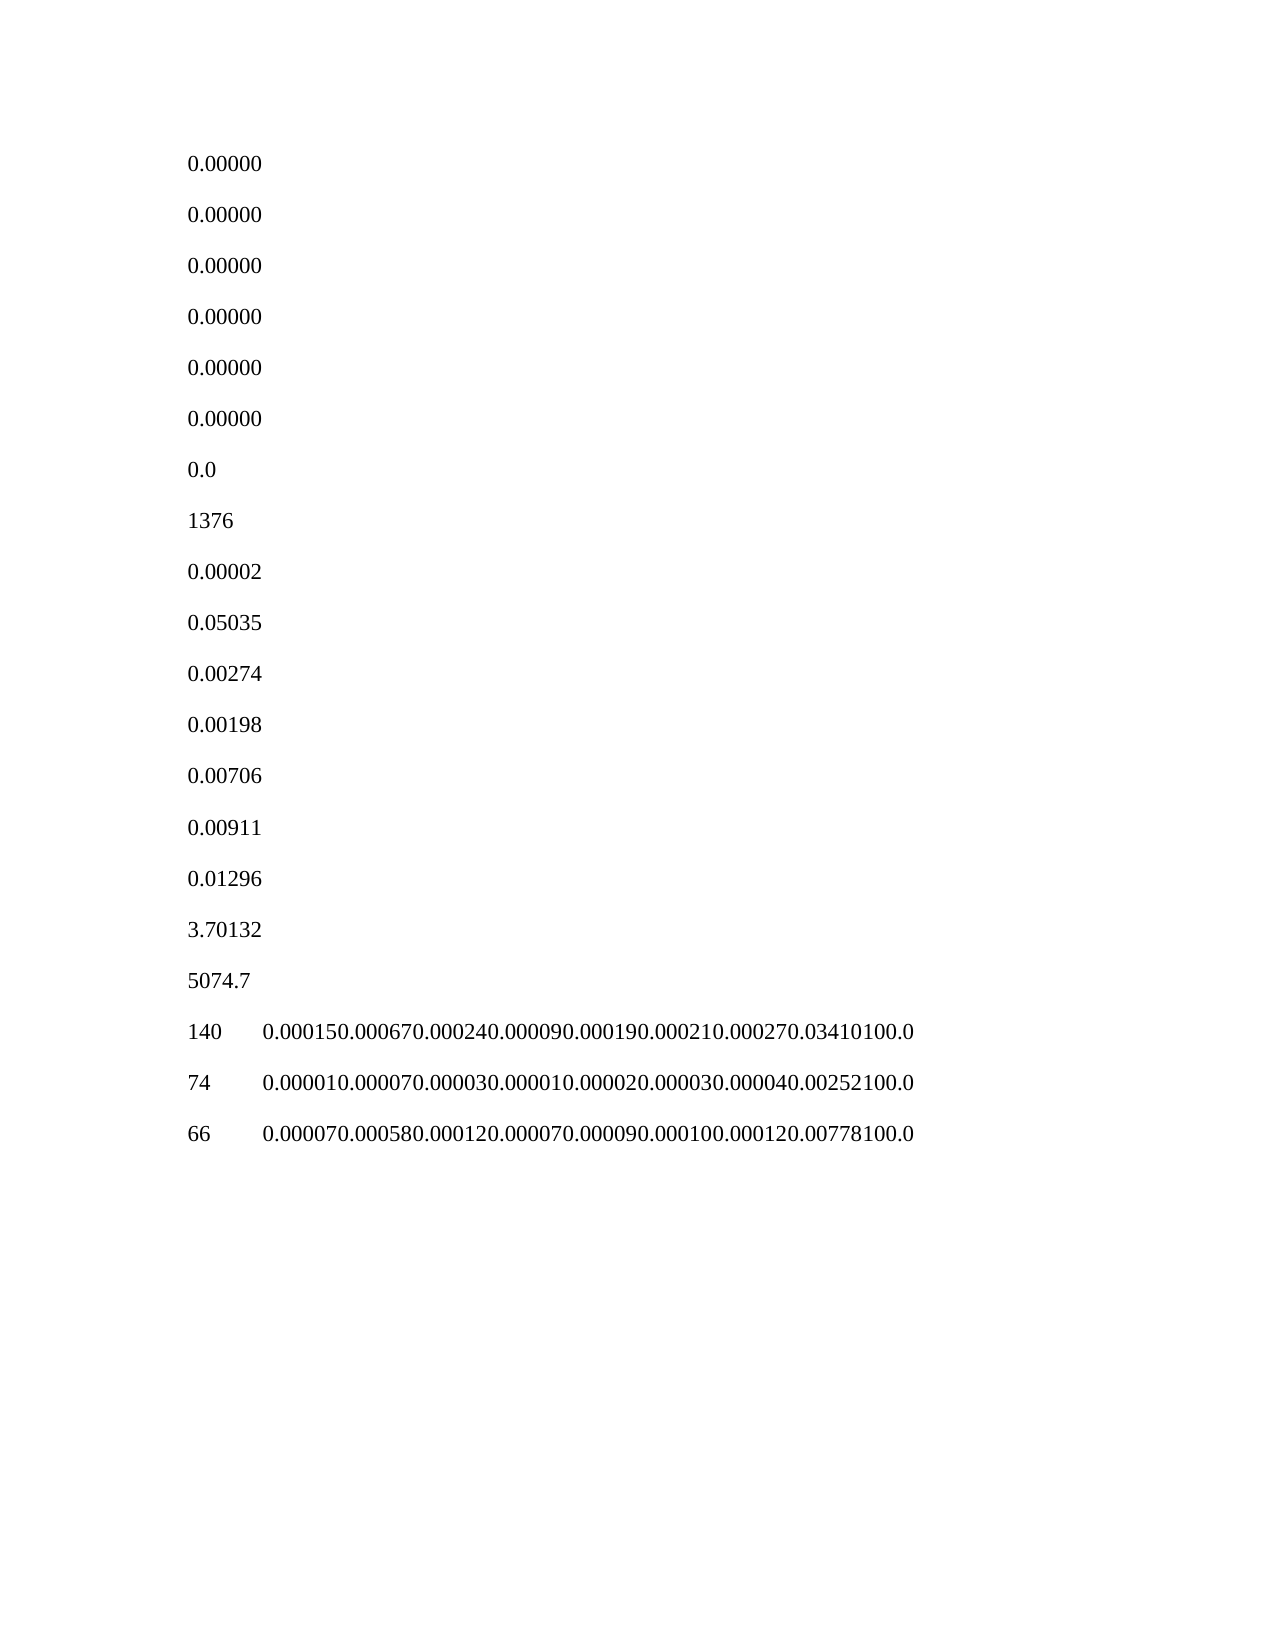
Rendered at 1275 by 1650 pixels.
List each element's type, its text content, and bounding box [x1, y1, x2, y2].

table_cell 0.00911 [176, 814, 1076, 864]
table_cell 0.0 [176, 456, 1076, 507]
table_cell 3.70132 [176, 916, 1076, 967]
table_cell 0.00706 [176, 763, 1076, 813]
table_cell 0.00000 [176, 150, 1076, 201]
table_cell 1376 [176, 507, 1076, 558]
table_cell 0.00000 [176, 252, 1076, 303]
table_cell 0.00274 [176, 660, 1076, 711]
table_cell 0.05035 [176, 609, 1076, 660]
table_cell 0.00002 [176, 558, 1076, 609]
table_cell 0.00000 [176, 201, 1076, 252]
table_cell 140 0.00015 0.00067 0.00024 0.00009 0.00019 0.00021 0.00027 0.03410 100.0 [176, 1018, 1076, 1069]
table_cell 0.01296 [176, 865, 1076, 916]
table_cell 0.00000 [176, 405, 1076, 456]
table_cell 0.00000 [176, 354, 1076, 405]
table_cell 0.00000 [176, 303, 1076, 354]
table_cell 5074.7 [176, 967, 1076, 1018]
table_cell 66 0.00007 0.00058 0.00012 0.00007 0.00009 0.00010 0.00012 0.00778 100.0 [176, 1120, 1076, 1171]
table_cell 74 0.00001 0.00007 0.00003 0.00001 0.00002 0.00003 0.00004 0.00252 100.0 [176, 1069, 1076, 1120]
table_cell 0.00198 [176, 711, 1076, 762]
